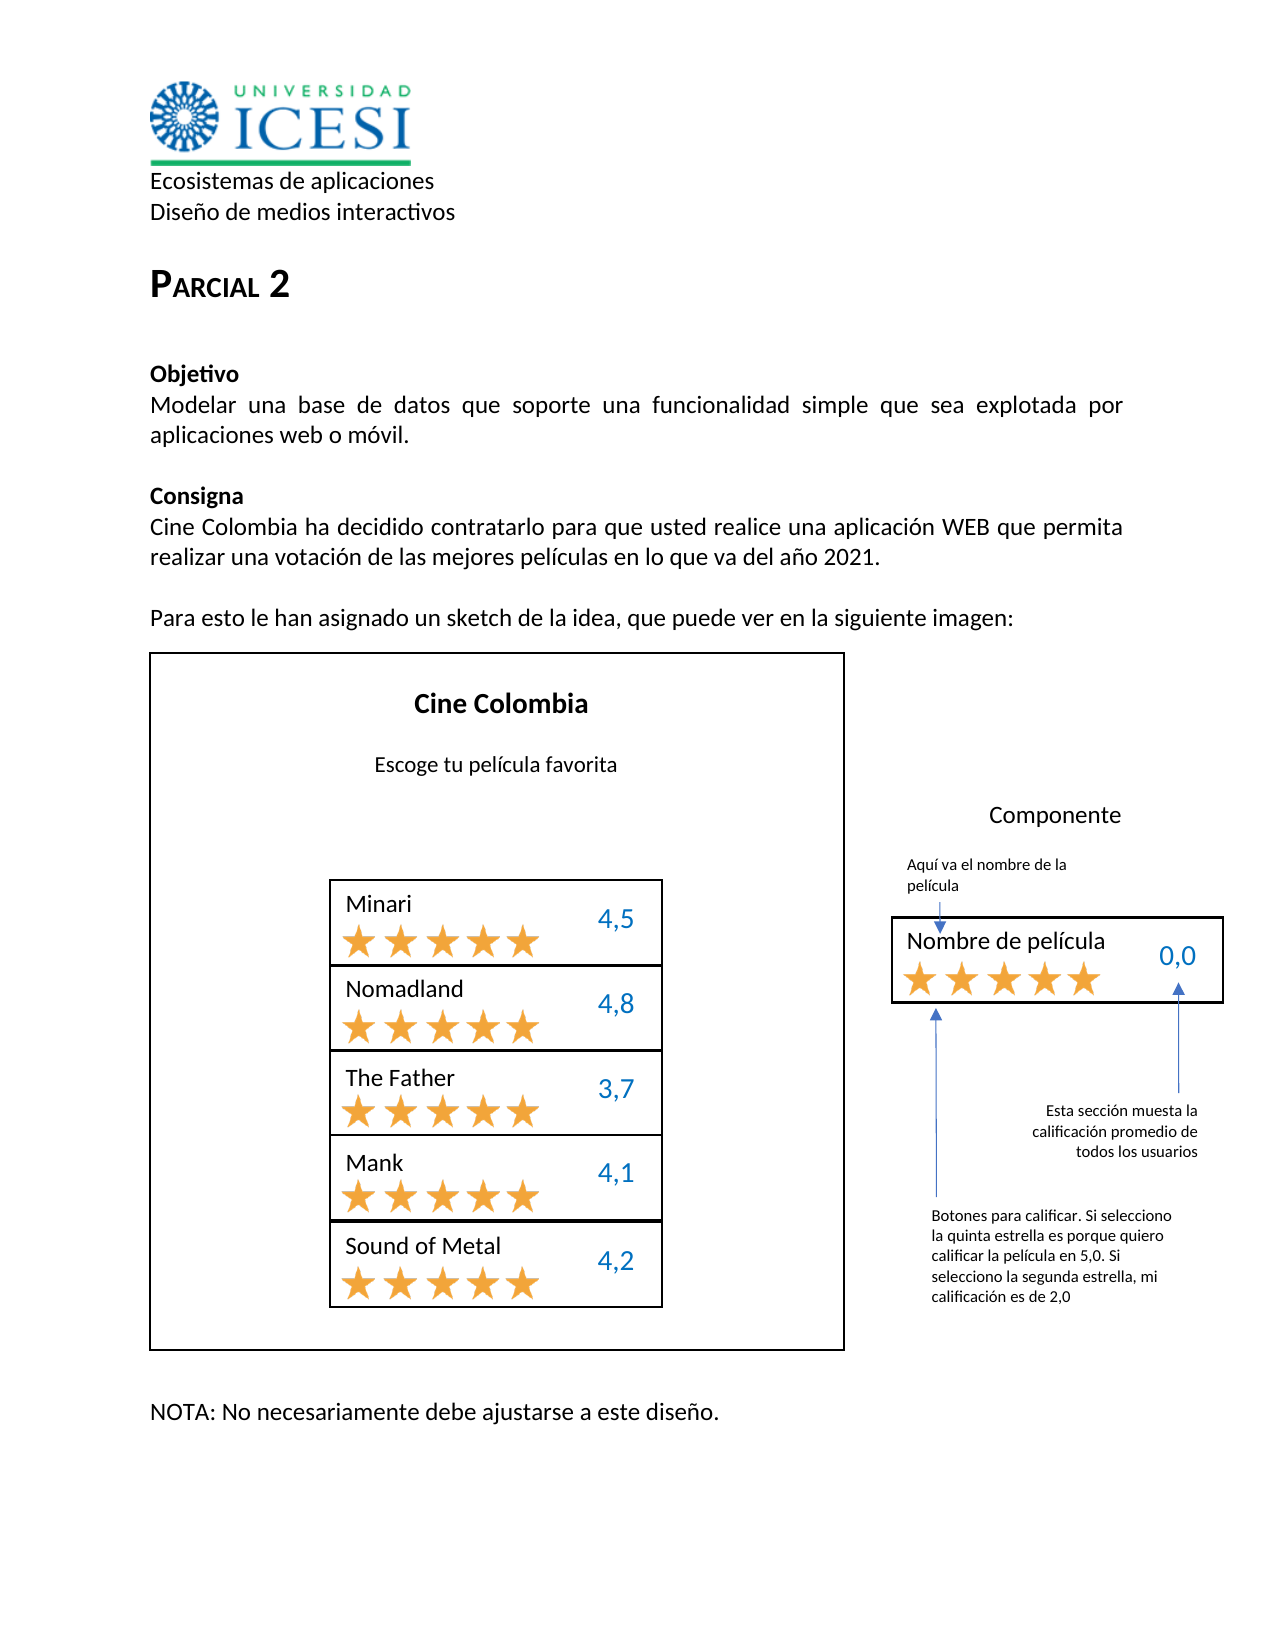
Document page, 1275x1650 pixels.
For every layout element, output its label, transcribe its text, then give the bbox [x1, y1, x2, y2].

text Modelar una base de datos que soporte una funcionalidad simple que sea explotada por aplicaciones web o móvil. [150, 389, 1125, 450]
picture [505, 1178, 540, 1213]
picture [986, 960, 1022, 996]
picture [465, 1008, 500, 1044]
picture [505, 1093, 540, 1128]
picture [944, 960, 979, 996]
picture [425, 923, 460, 958]
picture [341, 923, 376, 958]
picture [341, 1178, 376, 1213]
text Para esto le han asignado un sketch de la idea, que puede ver en la siguiente imagen: [150, 603, 1125, 633]
picture [340, 1265, 375, 1300]
text NOTA: No necesariamente debe ajustarse a este diseño. [150, 1396, 1125, 1427]
picture [504, 1265, 539, 1300]
picture [383, 1008, 418, 1044]
text Cine Colombia ha decidido contratarlo para que usted realice una aplicación WEB que permita realizar una votación de las mejores películas en lo que va del año 2021. [150, 511, 1125, 572]
picture [341, 1093, 376, 1128]
picture [425, 1265, 460, 1300]
picture [383, 923, 418, 958]
text PARCIAL 2 [150, 257, 1125, 308]
text Consigna [150, 481, 1125, 511]
picture [150, 73, 411, 166]
picture [465, 1178, 500, 1213]
picture [425, 1093, 460, 1128]
picture [341, 1008, 376, 1044]
picture [1066, 960, 1101, 996]
picture [465, 1093, 500, 1128]
picture [1027, 960, 1062, 996]
picture [505, 923, 540, 958]
picture [425, 1008, 460, 1044]
picture [383, 1093, 418, 1128]
picture [382, 1265, 418, 1300]
picture [425, 1178, 460, 1213]
picture [465, 1265, 500, 1300]
picture [505, 1008, 540, 1044]
picture [383, 1178, 418, 1213]
picture [902, 961, 937, 996]
text Objetivo [150, 358, 1125, 389]
picture [465, 923, 500, 958]
